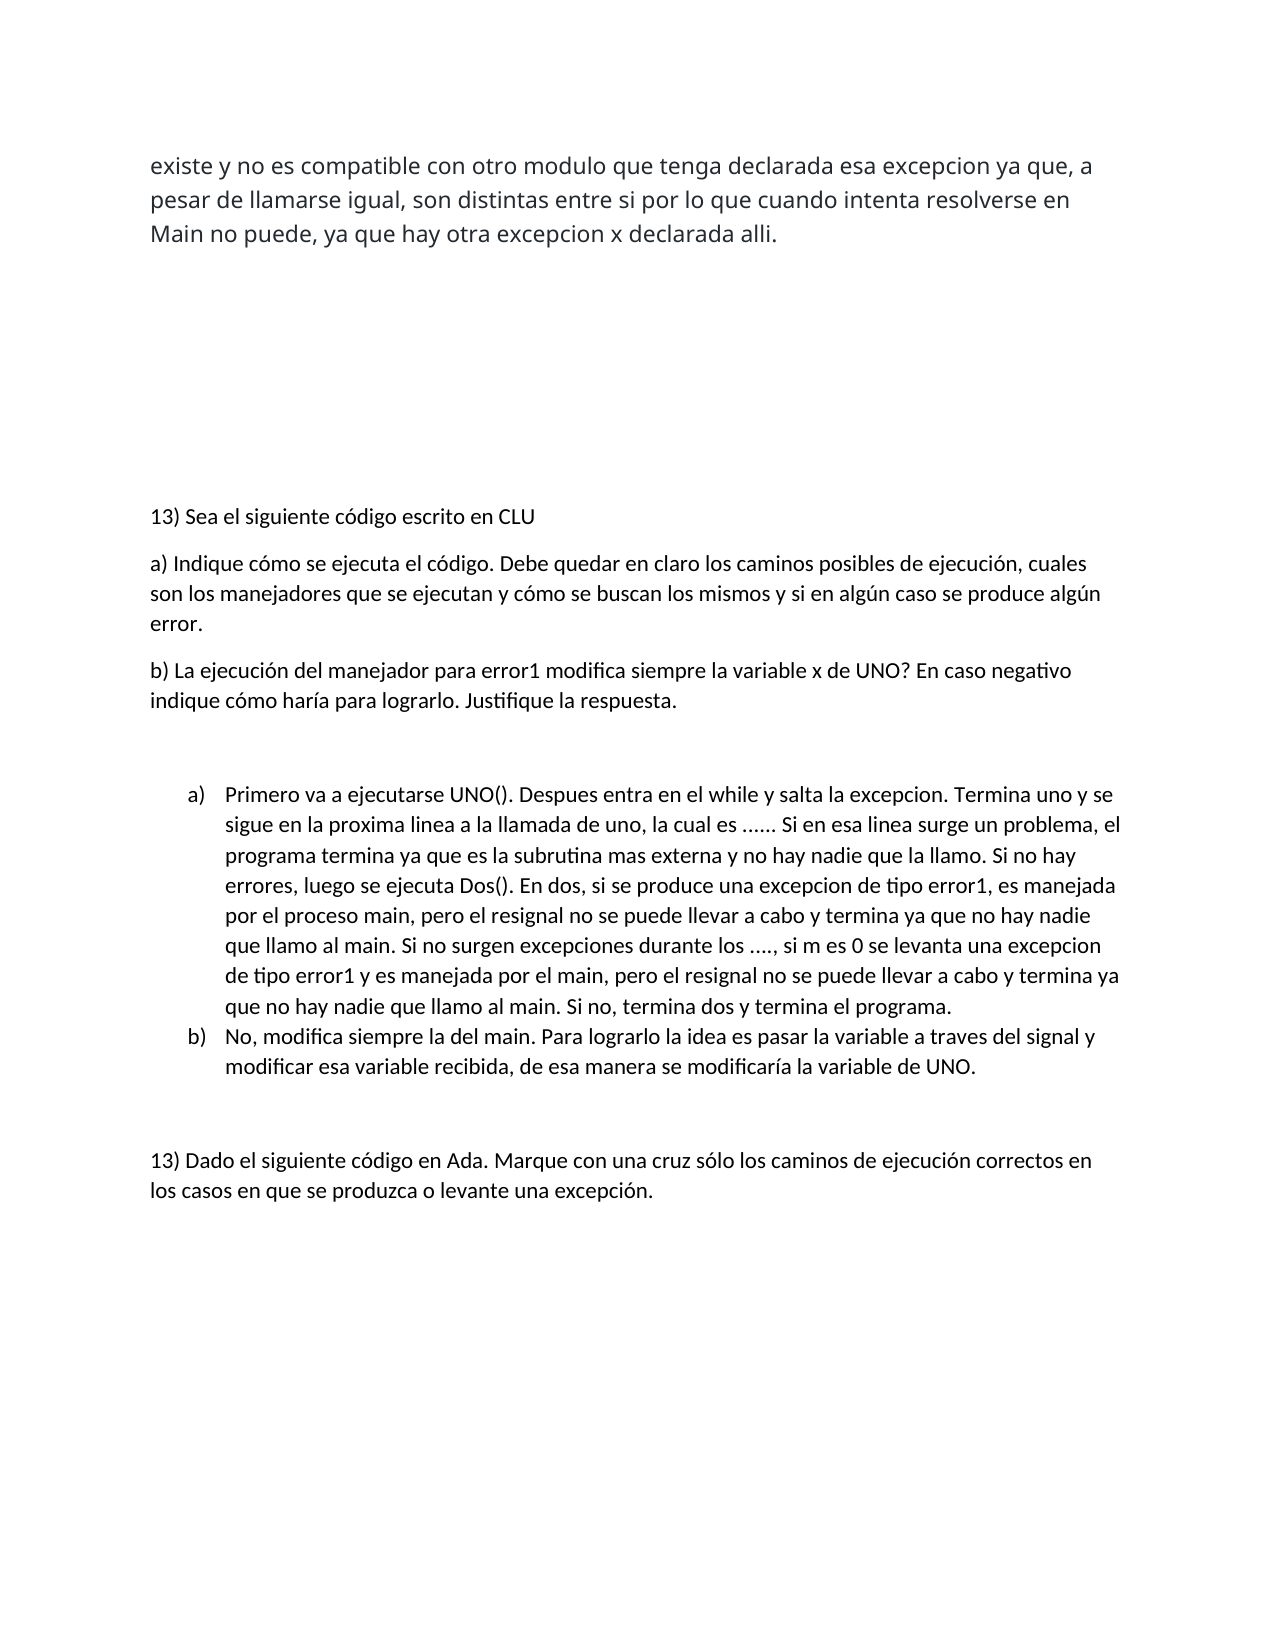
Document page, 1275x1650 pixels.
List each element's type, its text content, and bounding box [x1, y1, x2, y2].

list Primero va a ejecutarse UNO(). Despues entra en el while y salta la excepcion. Termina uno y se sigue en la proxima linea a la llamada de uno, la cual es ...... Si en esa linea surge un problema, el programa termina ya que es la subrutina mas externa y no hay nadie que la llamo. Si no hay errores, luego se ejecuta Dos(). En dos, si se produce una excepcion de tipo error1, es manejada por el proceso main, pero el resignal no se puede llevar a cabo y termina ya que no hay nadie que llamo al main. Si no surgen excepciones durante los ...., si m es 0 se levanta una excepcion de tipo error1 y es manejada por el main, pero el resignal no se puede llevar a cabo y termina ya que no hay nadie que llamo al main. Si no, termina dos y termina el programa. [187, 780, 1125, 1020]
text a) Indique cómo se ejecuta el código. Debe quedar en claro los caminos posibles de ejecución, cuales son los manejadores que se ejecutan y cómo se buscan los mismos y si en algún caso se produce algún error. [150, 549, 1125, 638]
text 13) Dado el siguiente código en Ada. Marque con una cruz sólo los caminos de ejecución correctos en los casos en que se produzca o levante una excepción. [150, 1146, 1125, 1204]
list No, modifica siempre la del main. Para lograrlo la idea es pasar la variable a traves del signal y modificar esa variable recibida, de esa manera se modificaría la variable de UNO. [187, 1022, 1125, 1080]
text b) La ejecución del manejador para error1 modifica siempre la variable x de UNO? En caso negativo indique cómo haría para lograrlo. Justifique la respuesta. [150, 656, 1125, 715]
text 13) Sea el siguiente código escrito en CLU [150, 502, 1125, 530]
